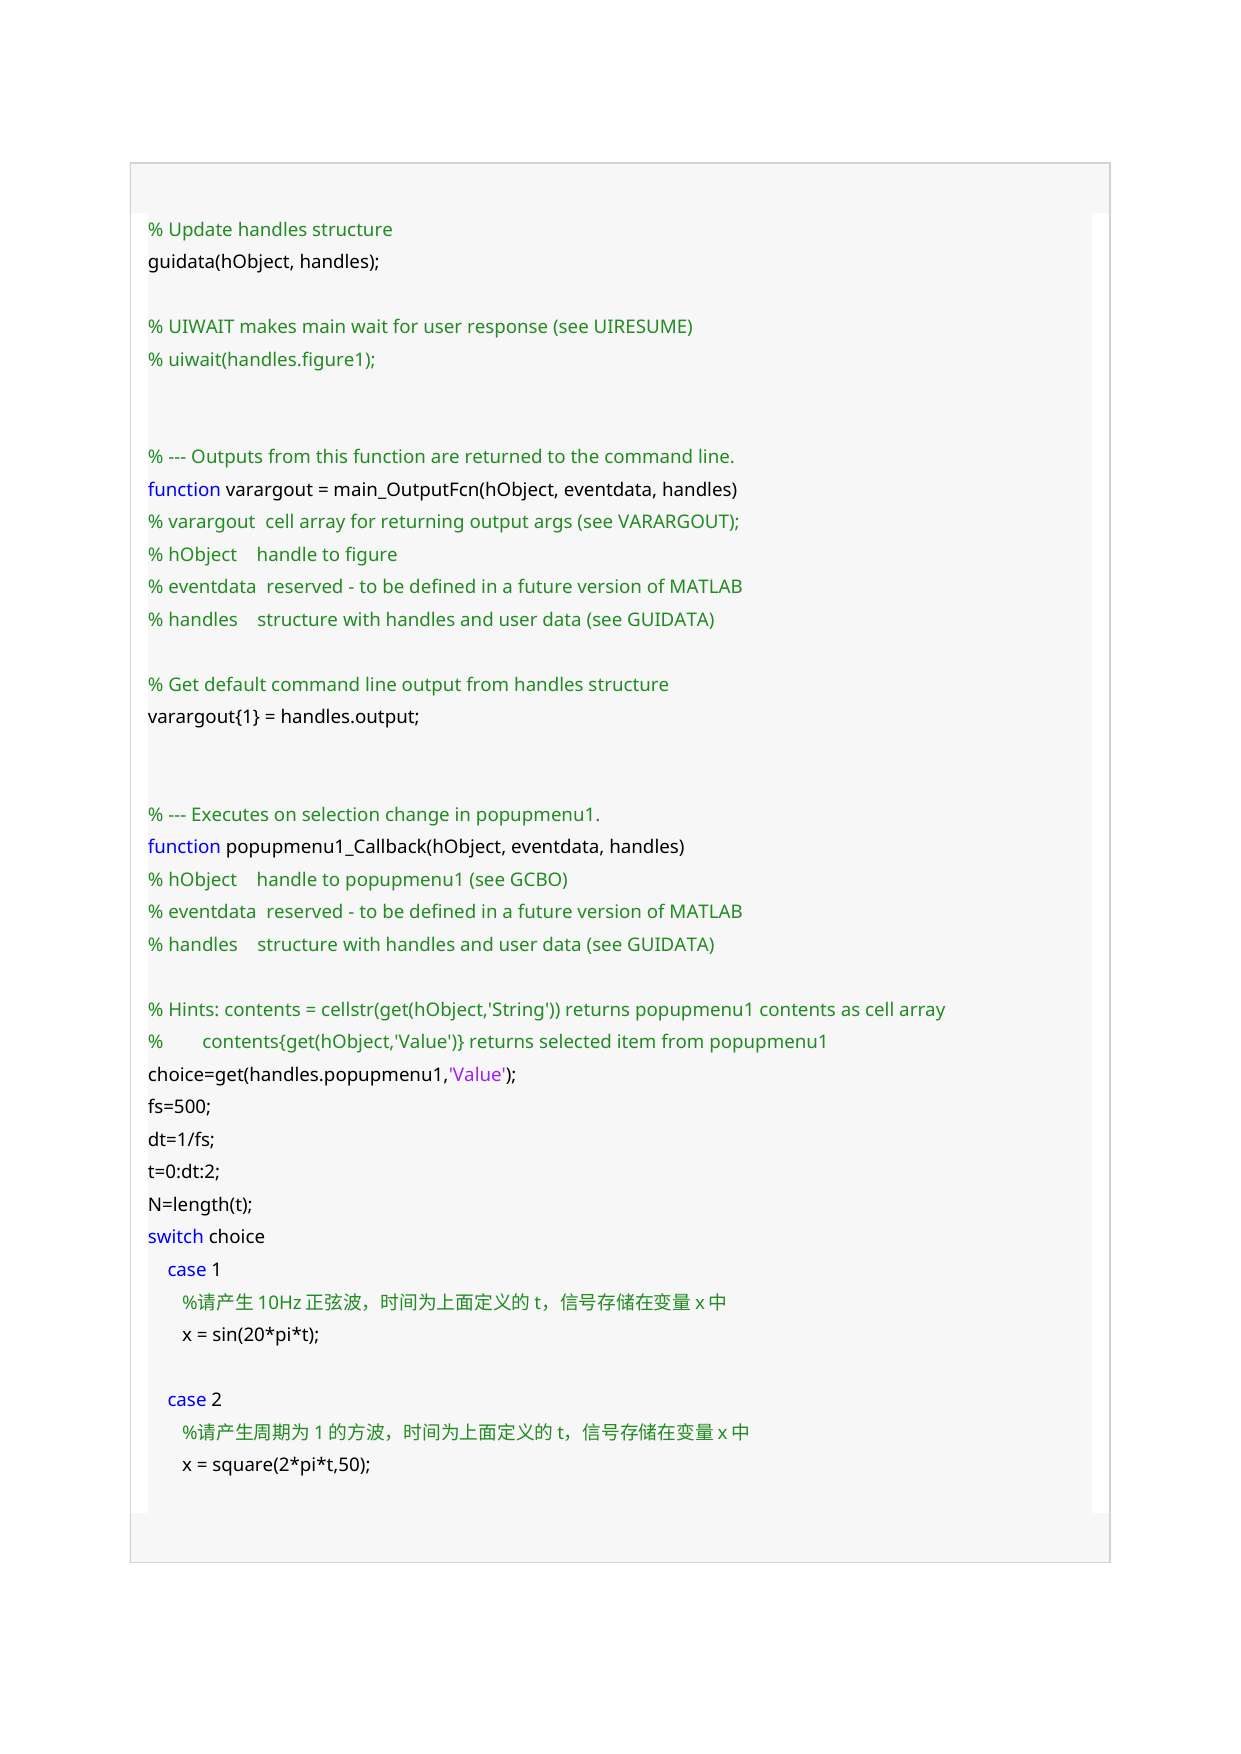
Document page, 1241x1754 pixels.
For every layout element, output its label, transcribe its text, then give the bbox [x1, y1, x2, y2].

text % eventdata reserved - to be defined in a future version of MATLAB [148, 570, 1092, 603]
text % UIWAIT makes main wait for user response (see UIRESUME) [148, 310, 1092, 343]
text % uiwait(handles.figure1); [148, 343, 1092, 375]
text x = square(2*pi*t,50); [148, 1448, 1092, 1480]
text N=length(t); [148, 1188, 1092, 1220]
text case 2 [148, 1383, 1092, 1415]
text case 1 [148, 1253, 1092, 1285]
text % --- Outputs from this function are returned to the command line. [148, 440, 1092, 473]
text switch choice [148, 1220, 1092, 1253]
text % contents{get(hObject,'Value')} returns selected item from popupmenu1 [148, 1025, 1092, 1058]
text %请产生10Hz正弦波，时间为上面定义的t，信号存储在变量x中 [148, 1285, 1092, 1318]
text function popupmenu1_Callback(hObject, eventdata, handles) [148, 830, 1092, 863]
text % --- Executes on selection change in popupmenu1. [148, 798, 1092, 830]
text % Get default command line output from handles structure [148, 668, 1092, 700]
text fs=500; [148, 1090, 1092, 1123]
text % hObject handle to figure [148, 538, 1092, 570]
text choice=get(handles.popupmenu1,'Value'); [148, 1058, 1092, 1090]
text % handles structure with handles and user data (see GUIDATA) [148, 603, 1092, 635]
text t=0:dt:2; [148, 1155, 1092, 1188]
text % Hints: contents = cellstr(get(hObject,'String')) returns popupmenu1 contents as cell array [148, 993, 1092, 1025]
text x = sin(20*pi*t); [148, 1318, 1092, 1350]
text % hObject handle to popupmenu1 (see GCBO) [148, 863, 1092, 895]
text dt=1/fs; [148, 1123, 1092, 1155]
text varargout{1} = handles.output; [148, 700, 1092, 733]
text % eventdata reserved - to be defined in a future version of MATLAB [148, 895, 1092, 928]
text % varargout cell array for returning output args (see VARARGOUT); [148, 505, 1092, 538]
text guidata(hObject, handles); [148, 245, 1092, 278]
text % Update handles structure [148, 213, 1092, 245]
text function varargout = main_OutputFcn(hObject, eventdata, handles) [148, 473, 1092, 505]
text % handles structure with handles and user data (see GUIDATA) [148, 928, 1092, 960]
text %请产生周期为1的方波，时间为上面定义的t，信号存储在变量x中 [148, 1415, 1092, 1448]
